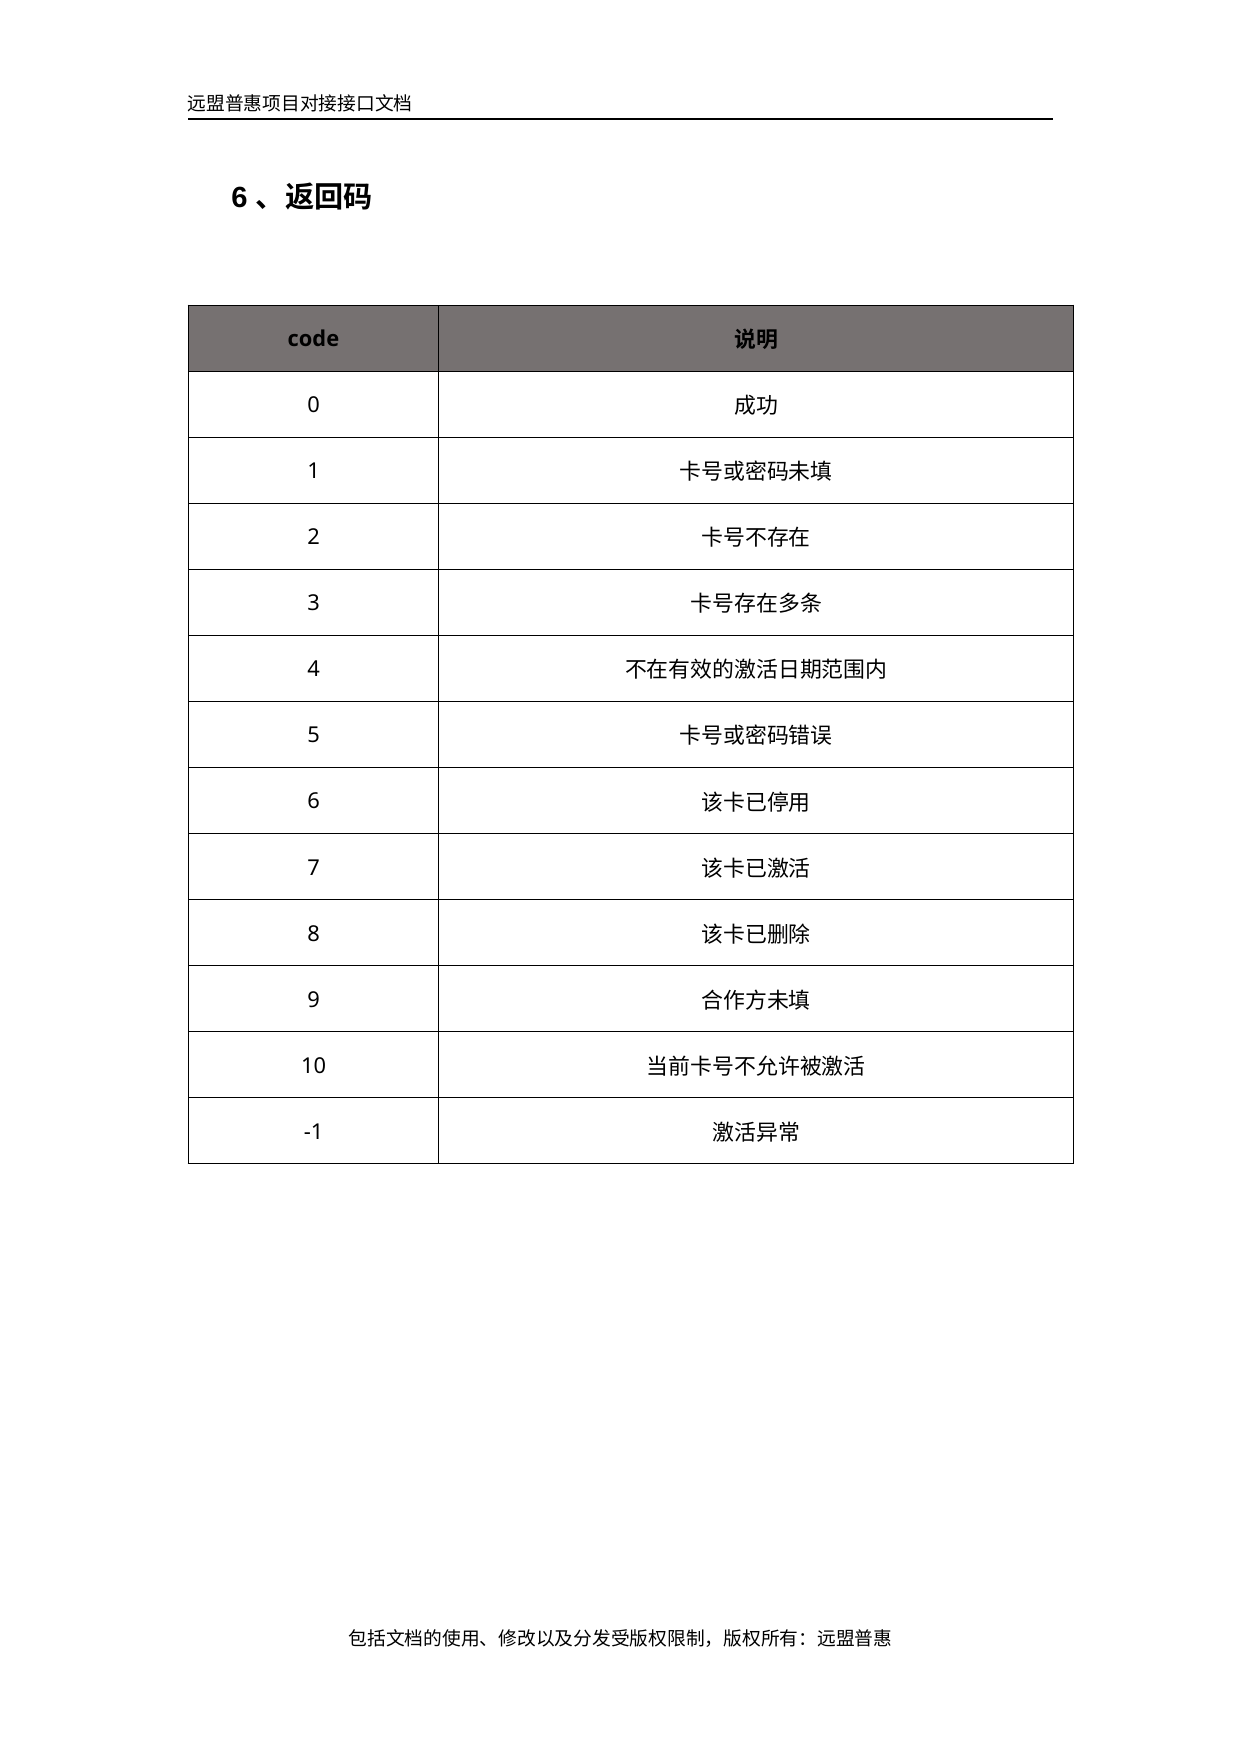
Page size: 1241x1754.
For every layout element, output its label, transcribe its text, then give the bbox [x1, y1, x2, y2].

table_cell 10 [189, 1032, 438, 1097]
table_cell 9 [189, 966, 438, 1031]
table_cell 不在有效的激活日期范围内 [439, 636, 1073, 701]
table_cell 卡号或密码错误 [439, 702, 1073, 767]
table_cell 卡号存在多条 [439, 570, 1073, 635]
table_cell 卡号或密码未填 [439, 438, 1073, 503]
table_cell 激活异常 [439, 1098, 1073, 1163]
table_cell 该卡已激活 [439, 834, 1073, 899]
table_cell 成功 [439, 372, 1073, 437]
table_cell 合作方未填 [439, 966, 1073, 1031]
table_cell 0 [189, 372, 438, 437]
table_header 说明 [439, 306, 1073, 371]
table_cell 3 [189, 570, 438, 635]
table_cell -1 [189, 1098, 438, 1163]
table_cell 该卡已停用 [439, 768, 1073, 833]
table_header code [189, 306, 438, 371]
table_cell 5 [189, 702, 438, 767]
table_cell 1 [189, 438, 438, 503]
table_cell 该卡已删除 [439, 900, 1073, 965]
table_cell 6 [189, 768, 438, 833]
table_cell 4 [189, 636, 438, 701]
table_cell 7 [189, 834, 438, 899]
table_cell 8 [189, 900, 438, 965]
subtitle 6 、返回码 [231, 162, 1053, 227]
table_cell 卡号不存在 [439, 504, 1073, 569]
table_cell 当前卡号不允许被激活 [439, 1032, 1073, 1097]
table_cell 2 [189, 504, 438, 569]
